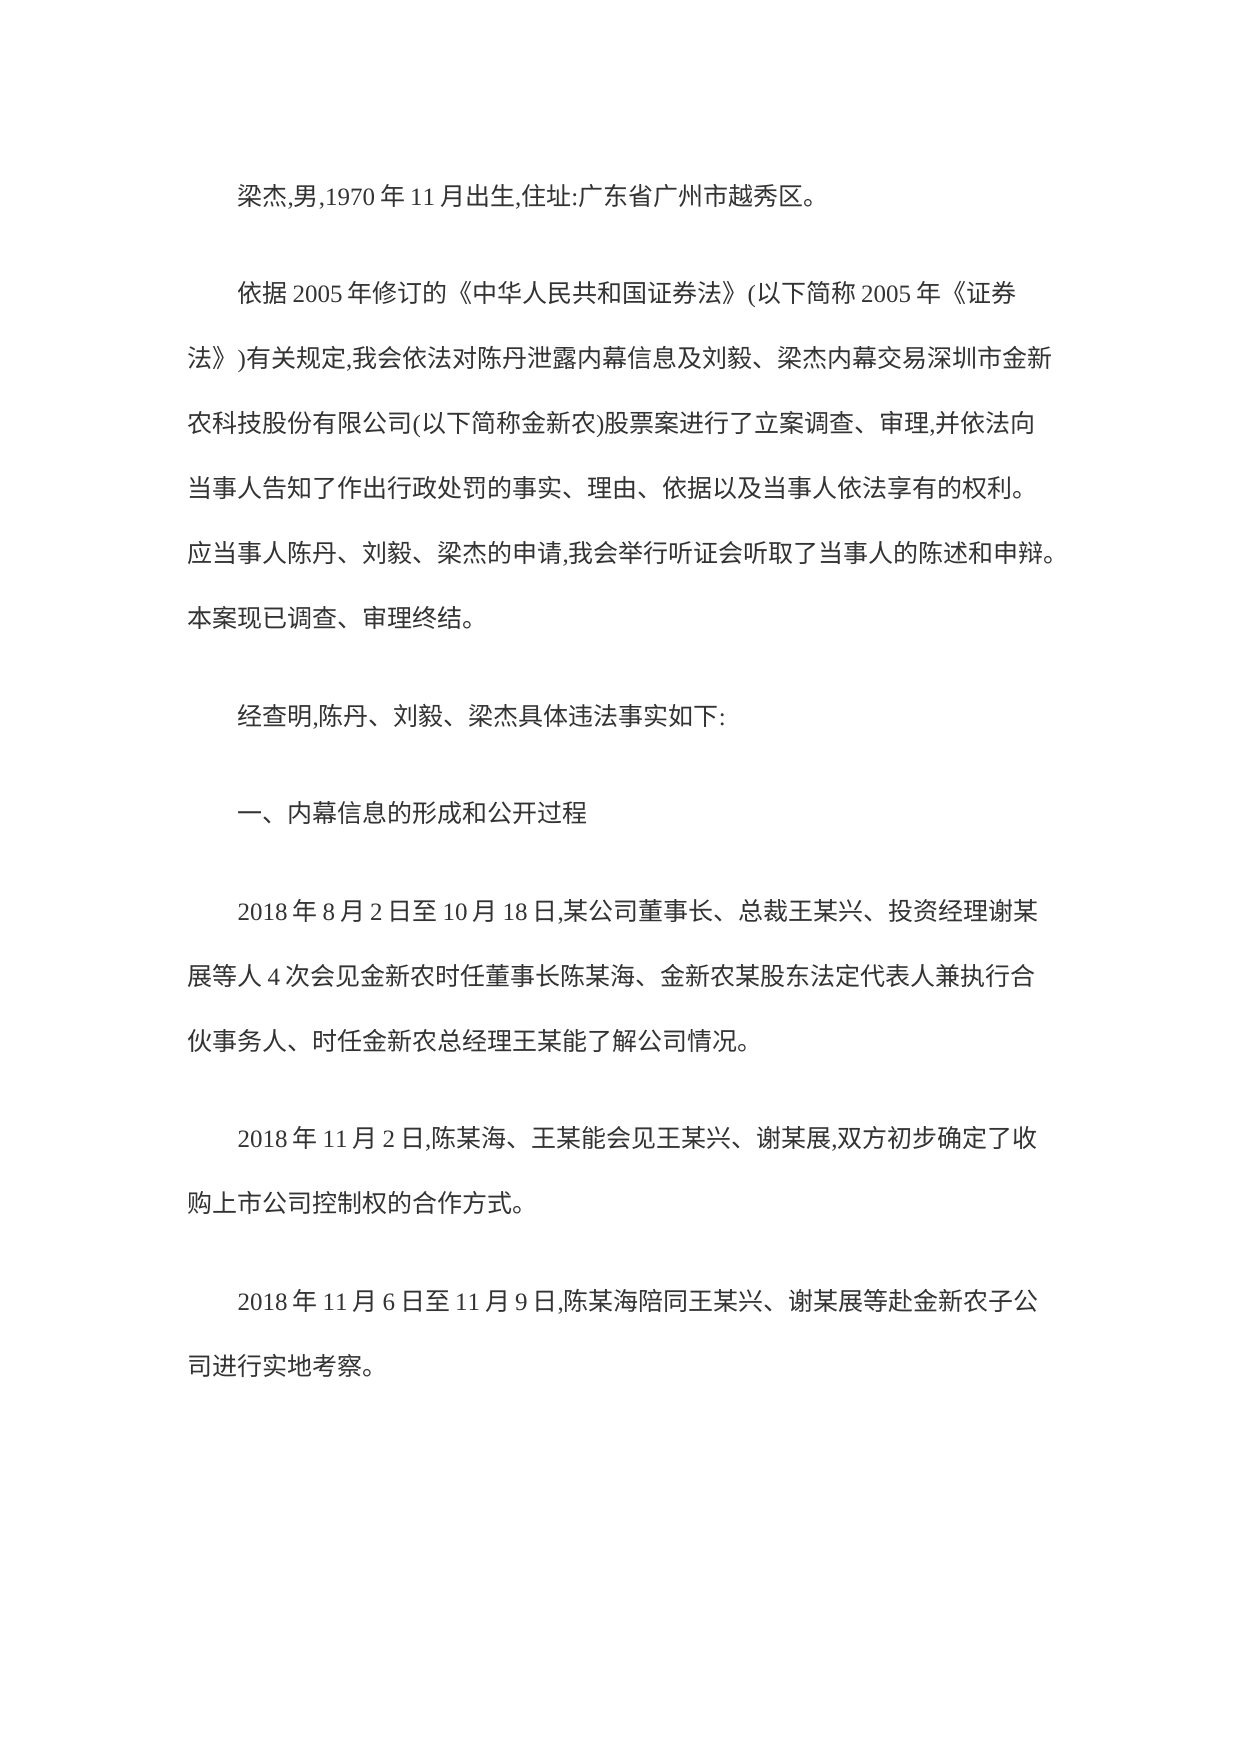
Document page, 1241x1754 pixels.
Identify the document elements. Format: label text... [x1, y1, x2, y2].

text 梁杰,男,1970年11月出生,住址:广东省广州市越秀区。 [187, 162, 1053, 227]
text 依据2005年修订的《中华人民共和国证券法》(以下简称2005年《证券法》)有关规定,我会依法对陈丹泄露内幕信息及刘毅、梁杰内幕交易深圳市金新农科技股份有限公司(以下简称金新农)股票案进行了立案调查、审理,并依法向当事人告知了作出行政处罚的事实、理由、依据以及当事人依法享有的权利。应当事人陈丹、刘毅、梁杰的申请,我会举行听证会听取了当事人的陈述和申辩。本案现已调查、审理终结。 [187, 259, 1053, 649]
text 经查明,陈丹、刘毅、梁杰具体违法事实如下: [187, 682, 1053, 747]
text 2018年11月2日,陈某海、王某能会见王某兴、谢某展,双方初步确定了收购上市公司控制权的合作方式。 [187, 1104, 1053, 1234]
text 2018年11月6日至11月9日,陈某海陪同王某兴、谢某展等赴金新农子公司进行实地考察。 [187, 1267, 1053, 1397]
text 一、内幕信息的形成和公开过程 [187, 779, 1053, 844]
text 2018年8月2日至10月18日,某公司董事长、总裁王某兴、投资经理谢某展等人4次会见金新农时任董事长陈某海、金新农某股东法定代表人兼执行合伙事务人、时任金新农总经理王某能了解公司情况。 [187, 877, 1053, 1072]
